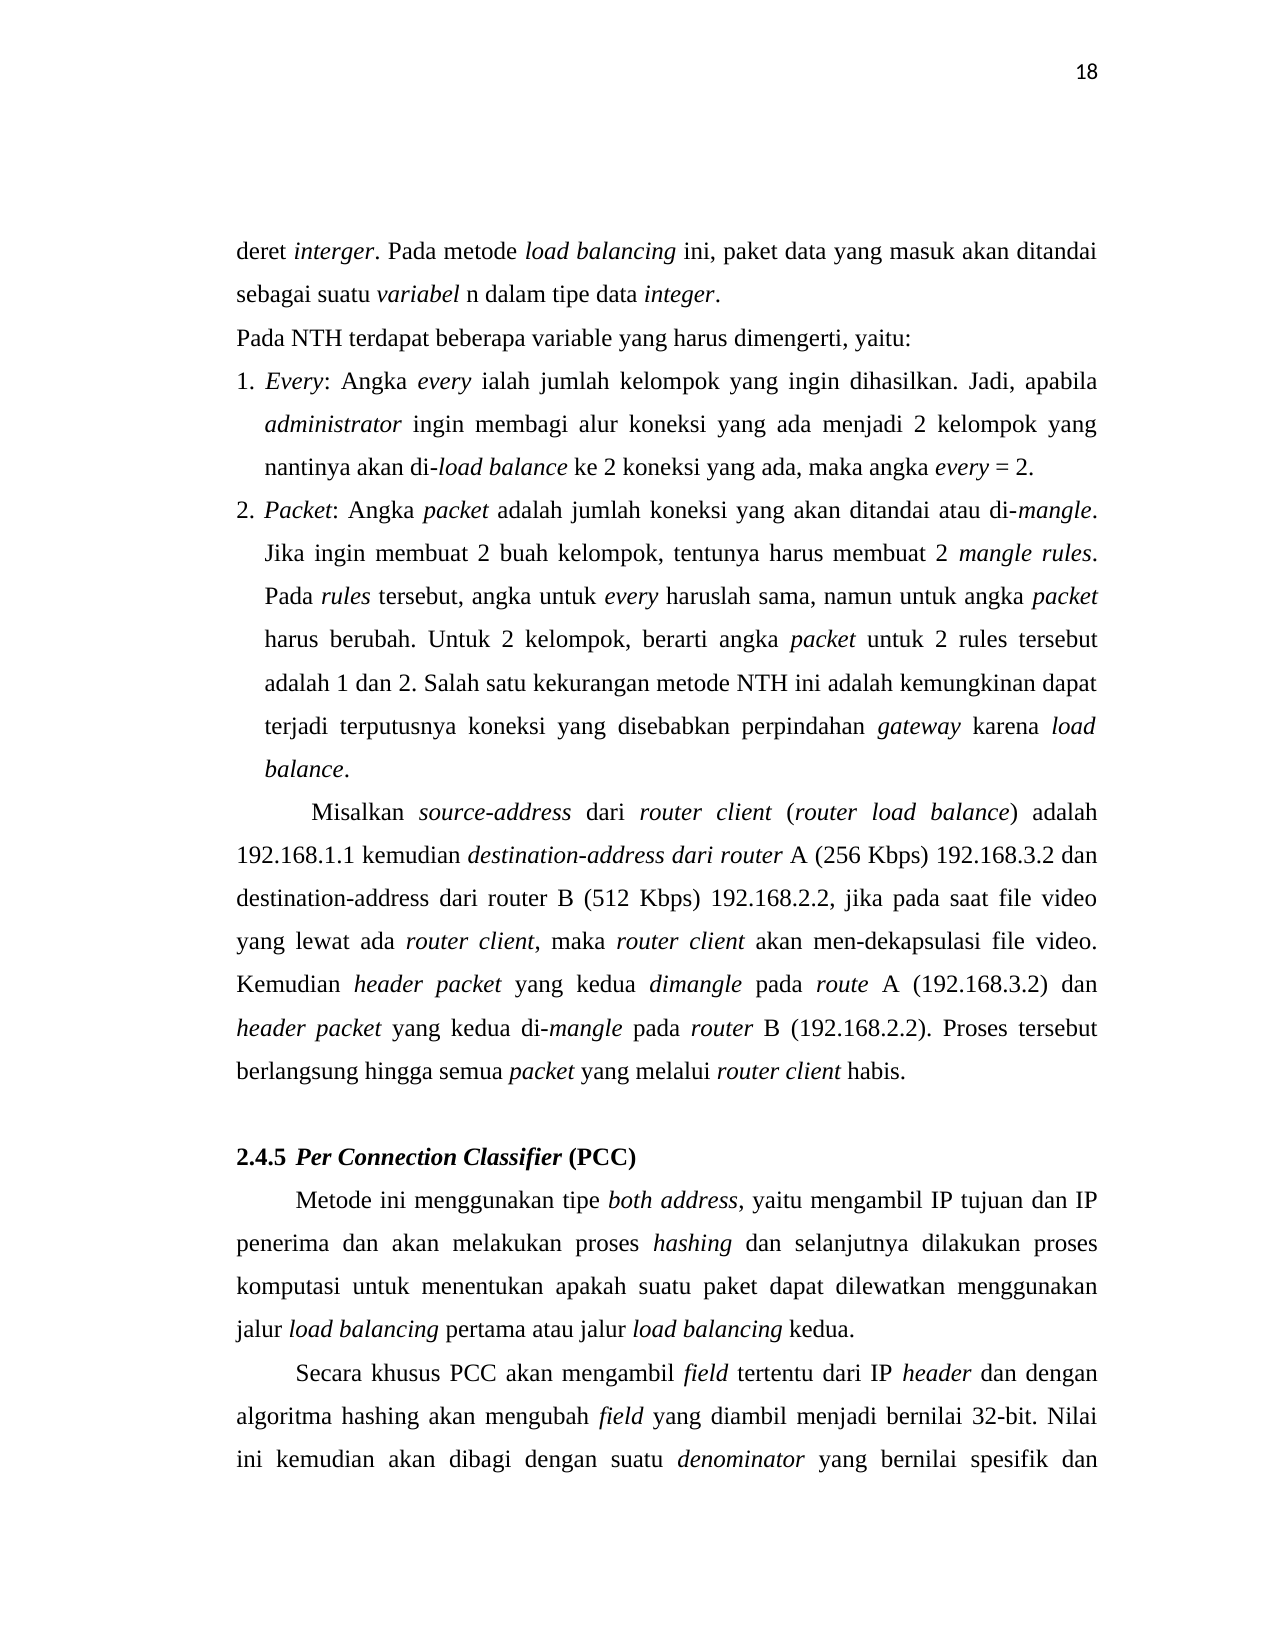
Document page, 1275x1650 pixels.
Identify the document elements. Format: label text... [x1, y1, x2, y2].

text Misalkan source-address dari router client (router load balance) adalah 192.168.1.1 kemudian destination-address dari router A (256 Kbps) 192.168.3.2 dan destination-address dari router B (512 Kbps) 192.168.2.2, jika pada saat file video yang lewat ada router client, maka router client akan men-dekapsulasi file video. Kemudian header packet yang kedua dimangle pada route A (192.168.3.2) dan header packet yang kedua di-mangle pada router B (192.168.2.2). Proses tersebut berlangsung hingga semua packet yang melalui router client habis. [236, 797, 1098, 1084]
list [236, 236, 1098, 308]
list 1. Every: Angka every ialah jumlah kelompok yang ingin dihasilkan. Jadi, apabila administrator ingin membagi alur koneksi yang ada menjadi 2 kelompok yang nantinya akan di-load balance ke 2 koneksi yang ada, maka angka every = 2. [236, 366, 1098, 481]
list Per Connection Classifier (PCC) [236, 1142, 1098, 1171]
text Pada NTH terdapat beberapa variable yang harus dimengerti, yaitu: [236, 323, 1098, 351]
list 2. Packet: Angka packet adalah jumlah koneksi yang akan ditandai atau di-mangle. Jika ingin membuat 2 buah kelompok, tentunya harus membuat 2 mangle rules. Pada rules tersebut, angka untuk every haruslah sama, namun untuk angka packet harus berubah. Untuk 2 kelompok, berarti angka packet untuk 2 rules tersebut adalah 1 dan 2. Salah satu kekurangan metode NTH ini adalah kemungkinan dapat terjadi terputusnya koneksi yang disebabkan perpindahan gateway karena load balance. [236, 495, 1098, 783]
text Metode ini menggunakan tipe both address, yaitu mengambil IP tujuan dan IP penerima dan akan melakukan proses hashing dan selanjutnya dilakukan proses komputasi untuk menentukan apakah suatu paket dapat dilewatkan menggunakan jalur load balancing pertama atau jalur load balancing kedua. [236, 1185, 1098, 1343]
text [236, 1358, 1098, 1473]
